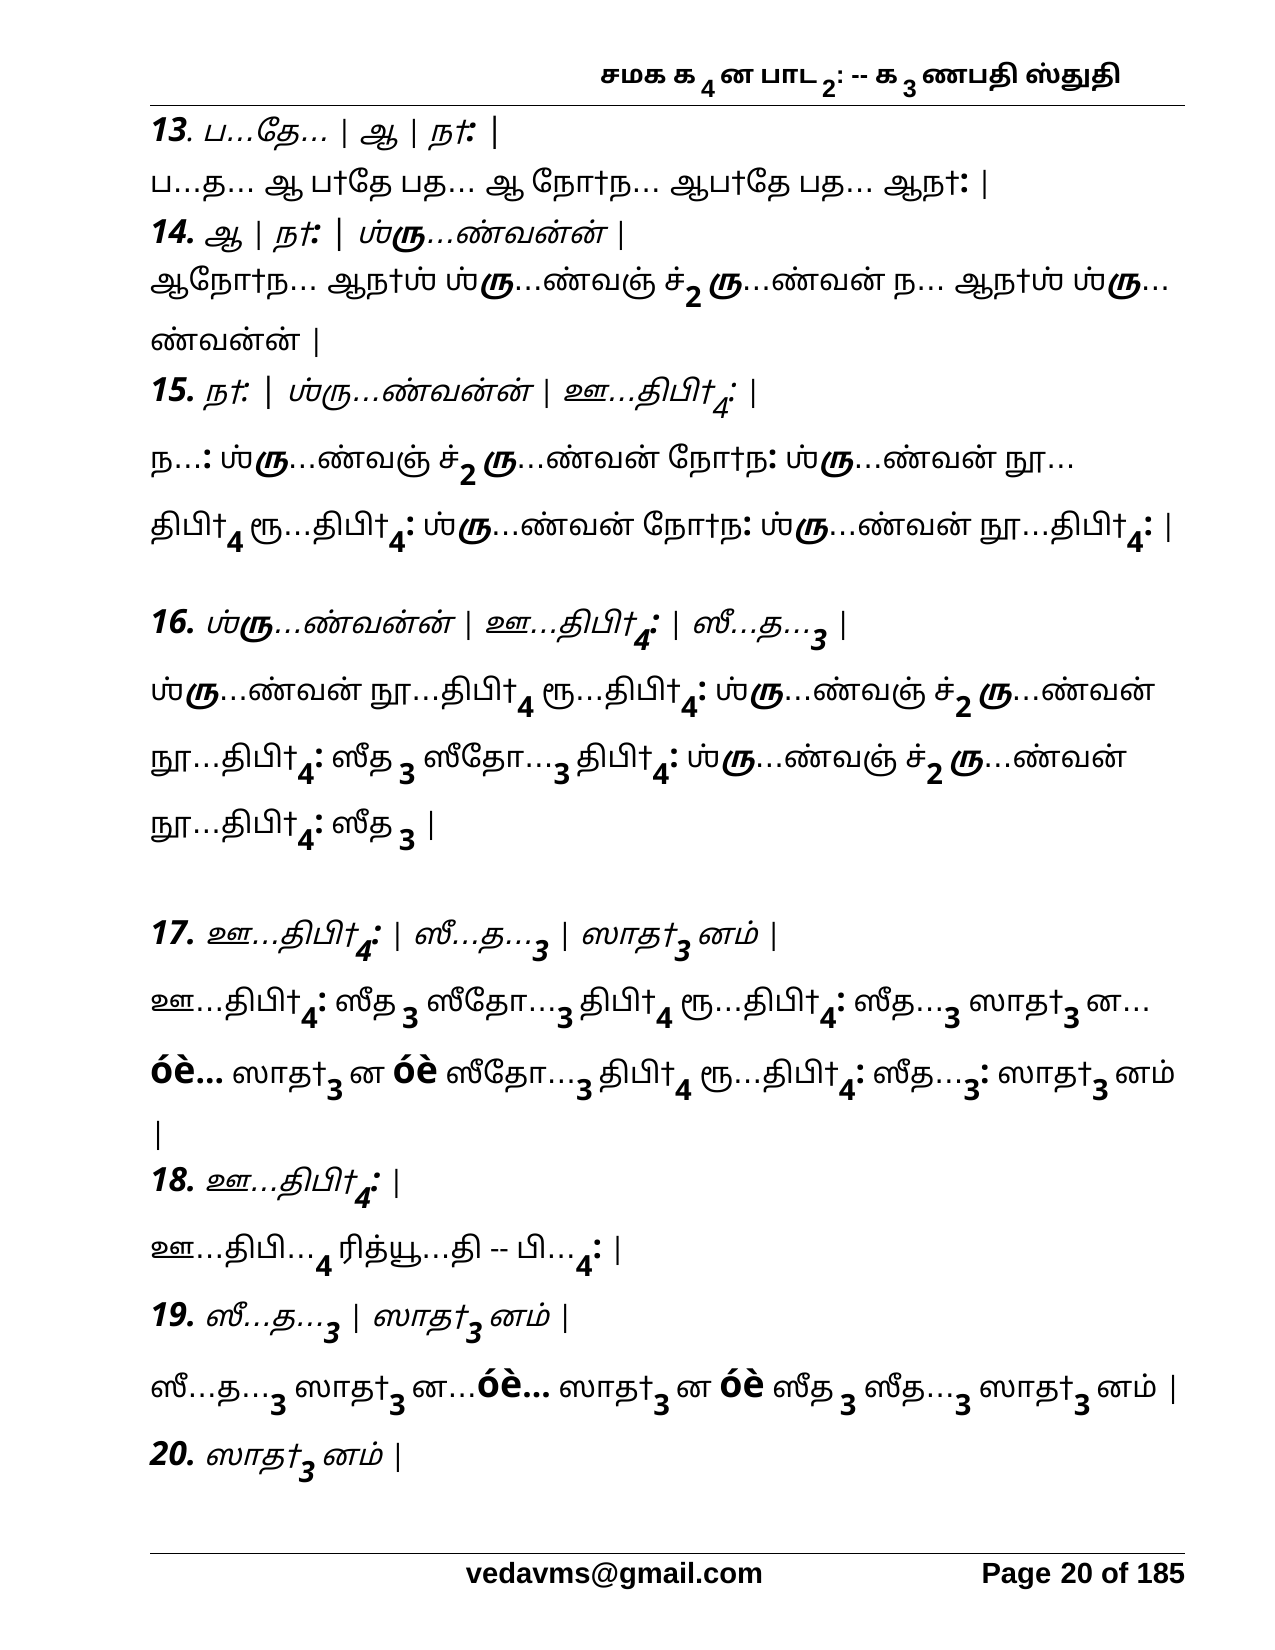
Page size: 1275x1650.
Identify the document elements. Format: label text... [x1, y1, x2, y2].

text 18. ஊ…திபி†4: | [150, 1156, 1185, 1217]
text 17. ஊ…திபி†4: | ஸீ…த…3 | ஸாத†3னம் | [150, 909, 1185, 970]
text ஸீ…த…3 ஸாத†3ன…óè… ஸாத†3னóè ஸீத3 ஸீத…3 ஸாத†3னம் | [150, 1358, 1185, 1423]
text ஆநோ†ந… ஆந†ஶ் ஶ்ரு…ண்வஞ் ச்2ரு…ண்வன் ந… ஆந†ஶ் ஶ்ரு…ண்வன்ன் | [150, 259, 1209, 362]
text ந…: ஶ்ரு…ண்வஞ் ச்2ரு…ண்வன் நோ†ந: ஶ்ரு…ண்வன் நூ…திபி†4ரூ…திபி†4: ஶ்ரு…ண்வன் நோ†ந: ஶ்ரு…ண்வன் நூ…திபி†4: | [150, 433, 1185, 561]
text 20. ஸாத†3னம் | [150, 1430, 1185, 1491]
text ஊ…திபி…4ரித்யூ…தி -- பி…4: | [150, 1223, 1185, 1284]
text ஶ்ரு…ண்வன் நூ…திபி†4 ரூ…திபி†4: ஶ்ரு…ண்வஞ் ச்2ரு…ண்வன் நூ…திபி†4: ஸீத3 ஸீதோ…3திபி†4: ஶ்ரு…ண்வஞ் ச்2ரு…ண்வன் நூ…திபி†4: ஸீத3 | [150, 664, 1185, 859]
text 14. ஆ | ந†: | ஶ்ரு…ண்வன்ன் | [150, 208, 1185, 254]
text 13. ப…தே… | ஆ | ந†: | [150, 106, 1185, 153]
text 15. ந†: | ஶ்ரு…ண்வன்ன் | ஊ…திபி†4: | [150, 366, 1185, 427]
text ப…த… ஆ ப†தே பத… ஆ நோ†ந… ஆப†தே பத… ஆந†: | [150, 157, 1185, 203]
text ஊ…திபி†4: ஸீத3 ஸீதோ…3திபி†4 ரூ…திபி†4: ஸீத…3 ஸாத†3ன…óè… ஸாத†3னóè ஸீதோ…3திபி†4 ரூ…திபி†4: ஸீத…3: ஸாத†3னம் | [150, 976, 1185, 1152]
text 19. ஸீ…த…3 | ஸாத†3னம் | [150, 1291, 1185, 1352]
text 16. ஶ்ரு…ண்வன்ன் | ஊ…திபி†4: | ஸீ…த…3 | [150, 597, 1185, 658]
